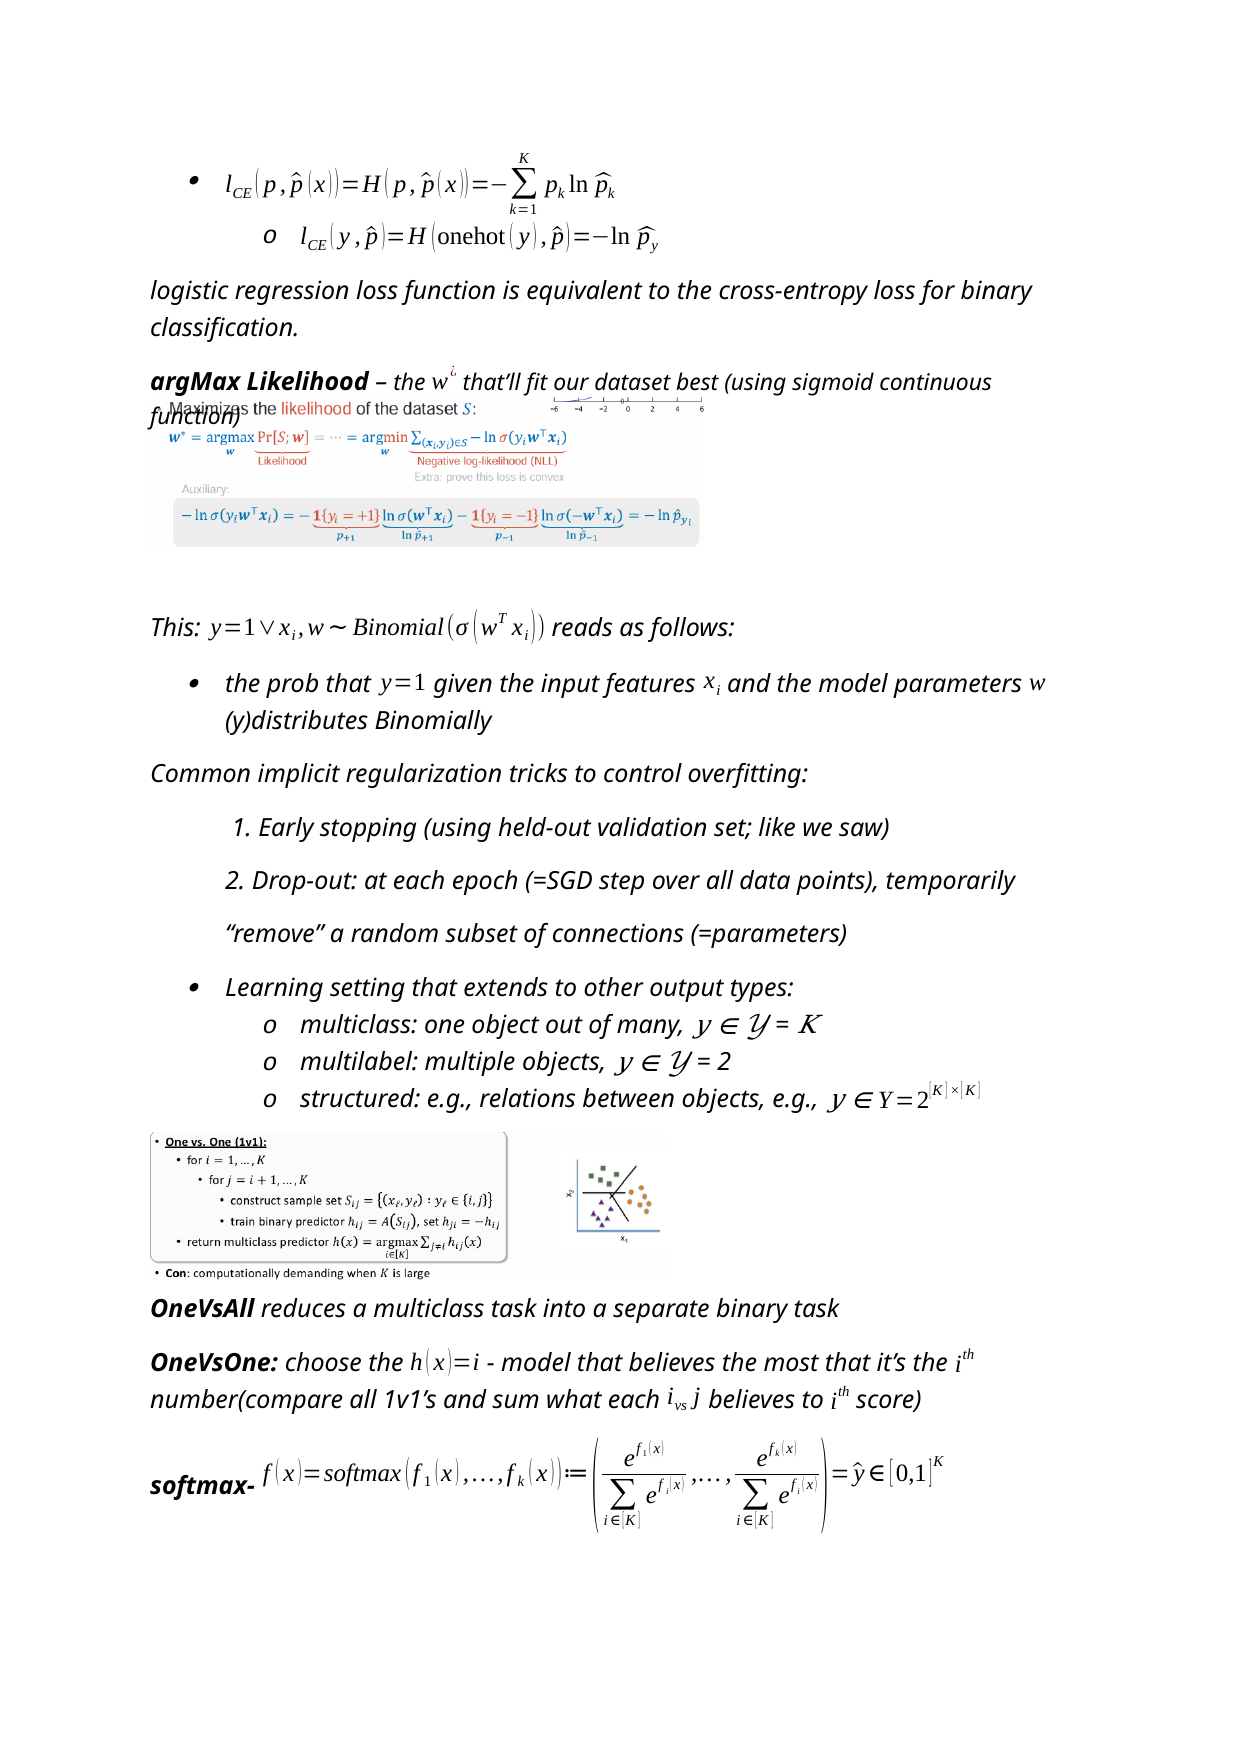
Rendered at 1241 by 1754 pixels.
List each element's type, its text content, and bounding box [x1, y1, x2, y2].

list multilabel: multiple objects, 𝑦 ∈ 𝒴 = 2 [262, 1043, 1090, 1077]
text This: reads as follows: [150, 607, 1090, 646]
text softmax- [150, 1435, 1090, 1534]
text Common implicit regularization tricks to control overfitting: [150, 756, 1090, 790]
list Learning setting that extends to other output types: [187, 969, 1090, 1003]
text 1. Early stopping (using held-out validation set; like we saw) [150, 809, 1090, 843]
picture [150, 1132, 667, 1281]
text logistic regression loss function is equivalent to the cross-entropy loss for binary classification. [150, 273, 1090, 344]
picture [150, 431, 706, 551]
list multiclass: one object out of many, 𝑦 ∈ 𝒴 = 𝐾 [262, 1006, 1090, 1041]
text OneVsOne: choose the - model that believes the most that it’s the number(compare all 1v1’s and sum what each believes to score) [150, 1344, 1090, 1415]
list structured: e.g., relations between objects, e.g., 𝑦 ∈ [262, 1080, 1090, 1114]
text OneVsAll reduces a multiclass task into a separate binary task [150, 1291, 1090, 1325]
text “remove” a random subset of connections (=parameters) [150, 916, 1090, 950]
list the prob that given the input features ​ and the model parameters (y)distributes Binomially [187, 666, 1090, 736]
text argMax Likelihood – the that’ll fit our dataset best (using sigmoid continuous function) [150, 363, 1090, 431]
text 2. Drop-out: at each epoch (=SGD step over all data points), temporarily [150, 863, 1090, 897]
